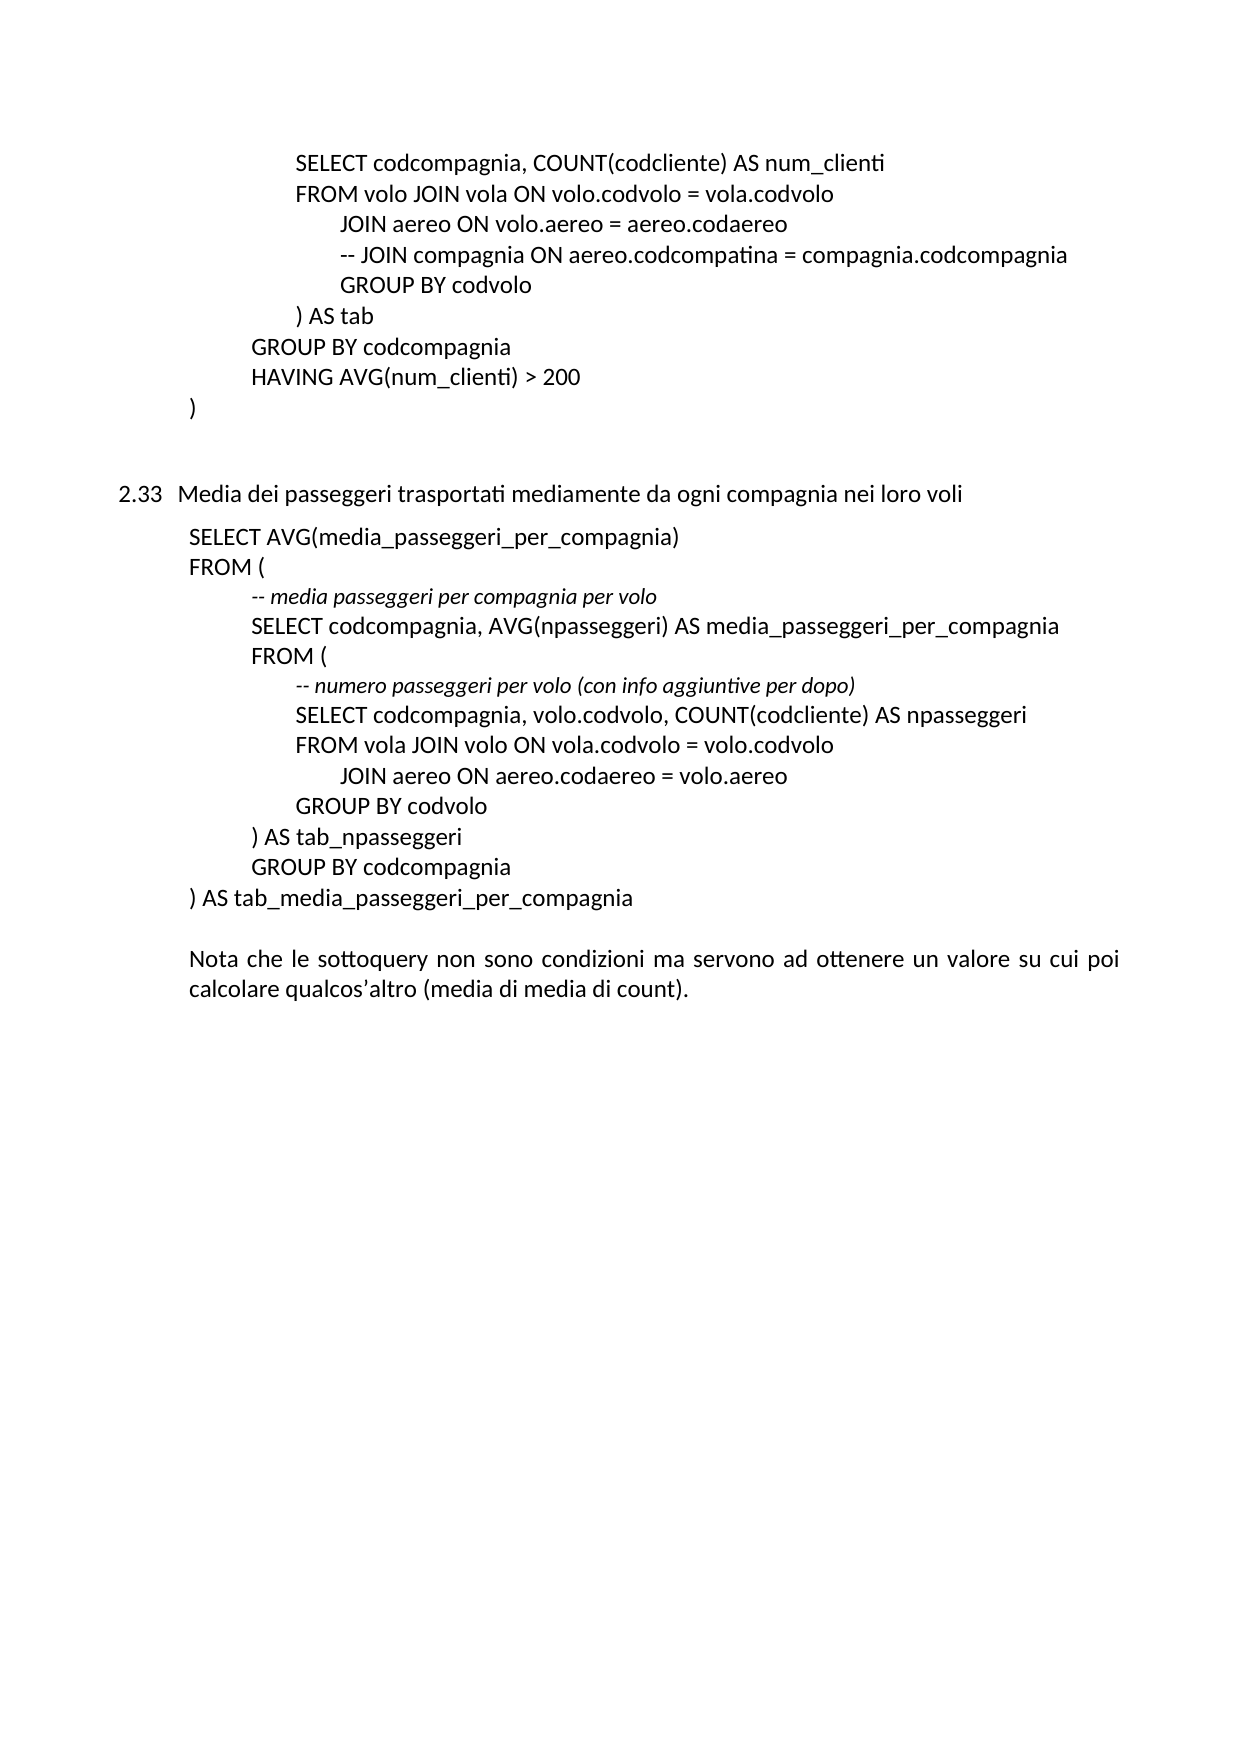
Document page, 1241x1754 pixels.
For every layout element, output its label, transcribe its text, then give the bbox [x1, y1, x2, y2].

text FROM volo JOIN vola ON volo.codvolo = vola.codvolo [189, 178, 1122, 209]
text JOIN aereo ON volo.aereo = aereo.codaereo [189, 209, 1122, 239]
text SELECT AVG(media_passeggeri_per_compagnia) [189, 521, 1122, 551]
text SELECT codcompagnia, volo.codvolo, COUNT(codcliente) AS npasseggeri [189, 699, 1122, 729]
text GROUP BY codvolo [189, 270, 1122, 300]
text HAVING AVG(num_clienti) > 200 [189, 361, 1122, 392]
text ) AS tab_media_passeggeri_per_compagnia [189, 882, 1122, 913]
text -- JOIN compagnia ON aereo.codcompatina = compagnia.codcompagnia [189, 239, 1122, 270]
text SELECT codcompagnia, COUNT(codcliente) AS num_clienti [189, 148, 1122, 178]
text Nota che le sottoquery non sono condizioni ma servono ad ottenere un valore su cui poi calcolare qualcos’altro (media di media di count). [189, 943, 1122, 1004]
text SELECT codcompagnia, AVG(npasseggeri) AS media_passeggeri_per_compagnia [189, 610, 1122, 640]
text -- numero passeggeri per volo (con info aggiuntive per dopo) [189, 671, 1122, 699]
text FROM vola JOIN volo ON vola.codvolo = volo.codvolo [189, 729, 1122, 760]
text ) [189, 392, 1122, 422]
text -- media passeggeri per compagnia per volo [189, 582, 1122, 610]
text GROUP BY codcompagnia [189, 331, 1122, 361]
text GROUP BY codvolo [189, 791, 1122, 821]
text JOIN aereo ON aereo.codaereo = volo.aereo [189, 760, 1122, 791]
text FROM ( [189, 640, 1122, 671]
text GROUP BY codcompagnia [189, 852, 1122, 882]
subtitle Media dei passeggeri trasportati mediamente da ogni compagnia nei loro voli [118, 478, 1122, 508]
text ) AS tab_npasseggeri [189, 821, 1122, 852]
text FROM ( [189, 551, 1122, 582]
text ) AS tab [189, 300, 1122, 331]
